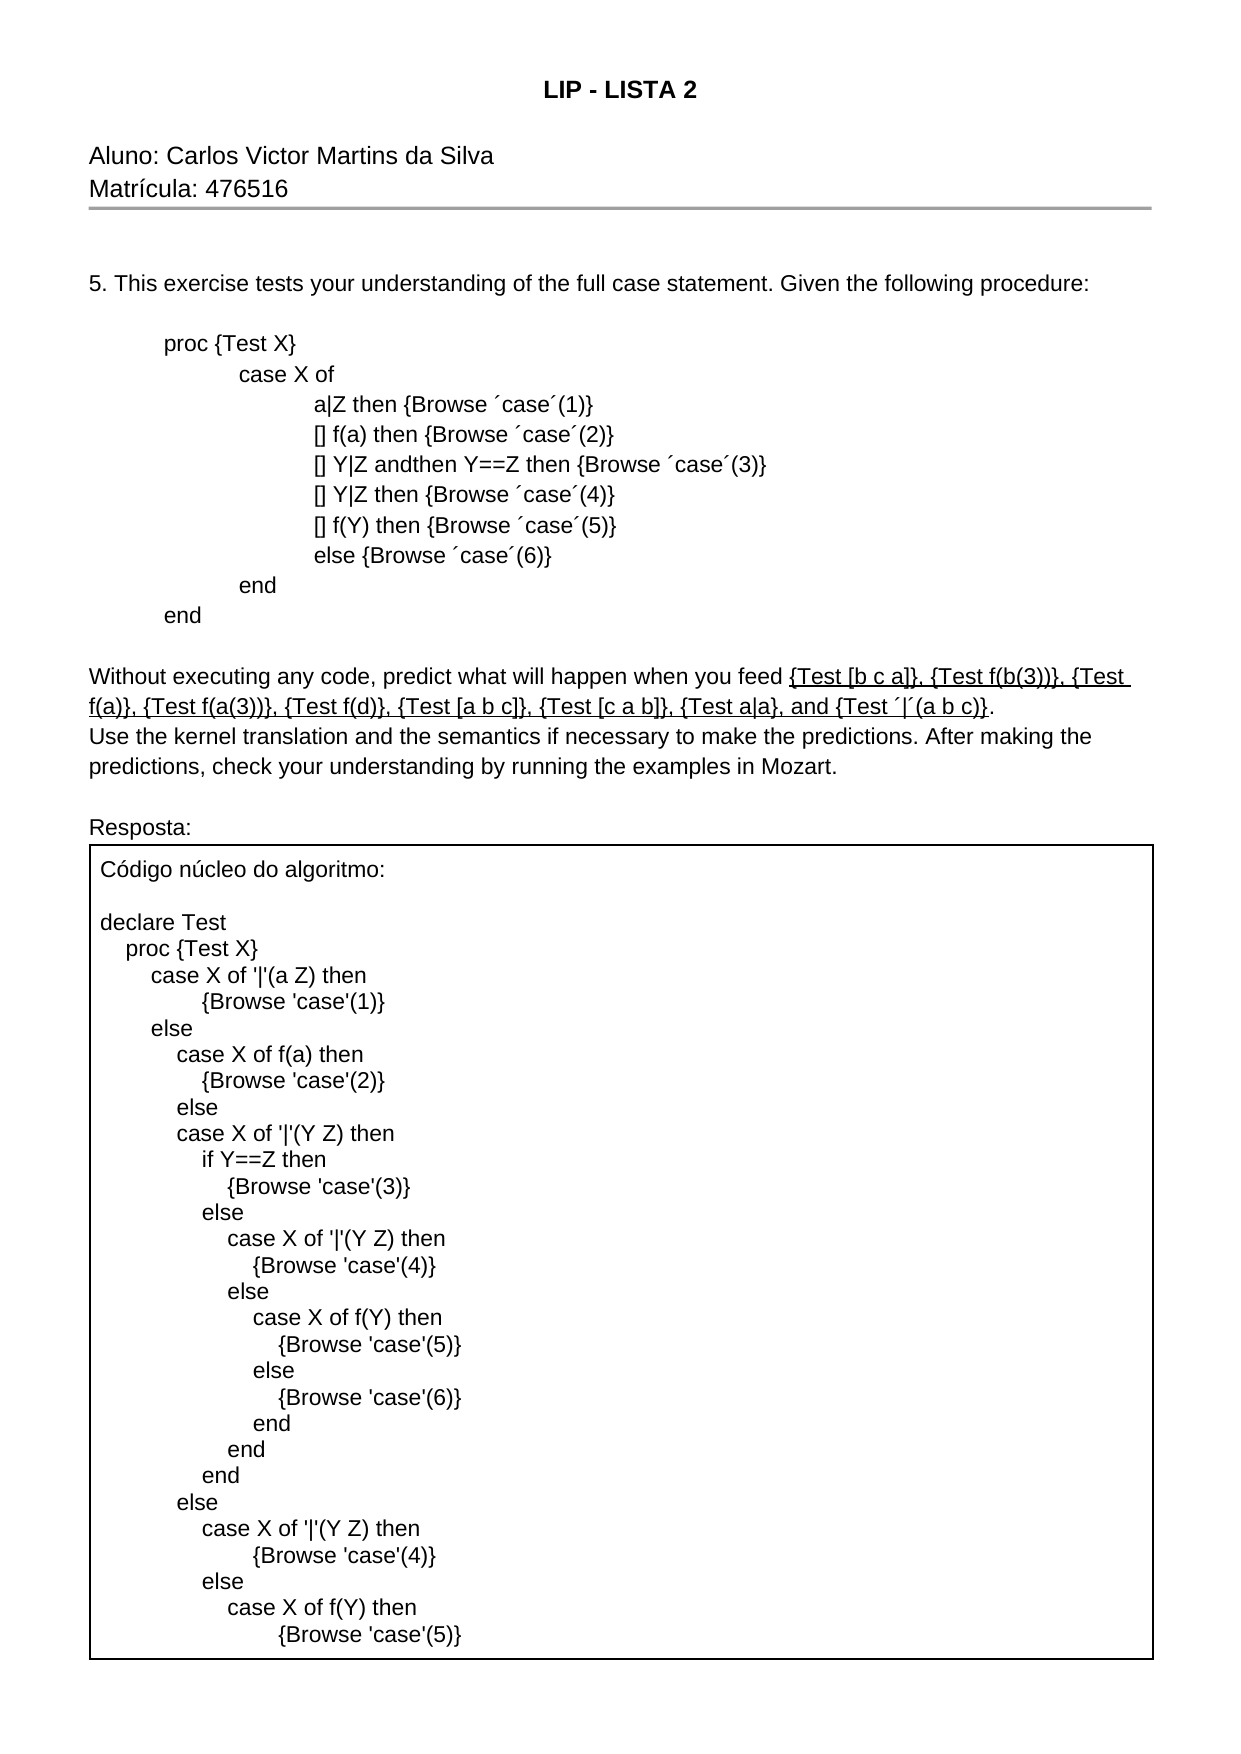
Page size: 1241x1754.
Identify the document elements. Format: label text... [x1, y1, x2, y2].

text [] f(a) then {Browse ´case´(2)} [313, 421, 1152, 447]
text a|Z then {Browse ´case´(1)} [238, 391, 1152, 417]
text Matrícula: 476516 [88, 174, 1152, 202]
text Resposta: [88, 814, 1152, 840]
text else {Browse ´case´(6)} [313, 542, 1152, 568]
text [] f(Y) then {Browse ´case´(5)} [313, 512, 1152, 538]
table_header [91, 846, 1152, 1657]
text Without executing any code, predict what will happen when you feed {Test [b c a]}, {Test f(b(3))}, {Test f(a)}, {Test f(a(3))}, {Test f(d)}, {Test [a b c]}, {Test [c a b]}, {Test a|a}, and {Test ´|´(a b c)}. [88, 663, 1152, 719]
text 5. This exercise tests your understanding of the full case statement. Given the following procedure: [88, 270, 1152, 296]
text Aluno: Carlos Victor Martins da Silva [88, 141, 1152, 169]
text Use the kernel translation and the semantics if necessary to make the predictions. After making the predictions, check your understanding by running the examples in Mozart. [88, 723, 1152, 779]
text proc {Test X} [88, 330, 1152, 357]
text case X of [163, 361, 1152, 387]
text end [163, 572, 1152, 598]
text [] Y|Z then {Browse ´case´(4)} [313, 481, 1152, 508]
text [] Y|Z andthen Y==Z then {Browse ´case´(3)} [313, 451, 1152, 477]
text end [163, 602, 1152, 628]
